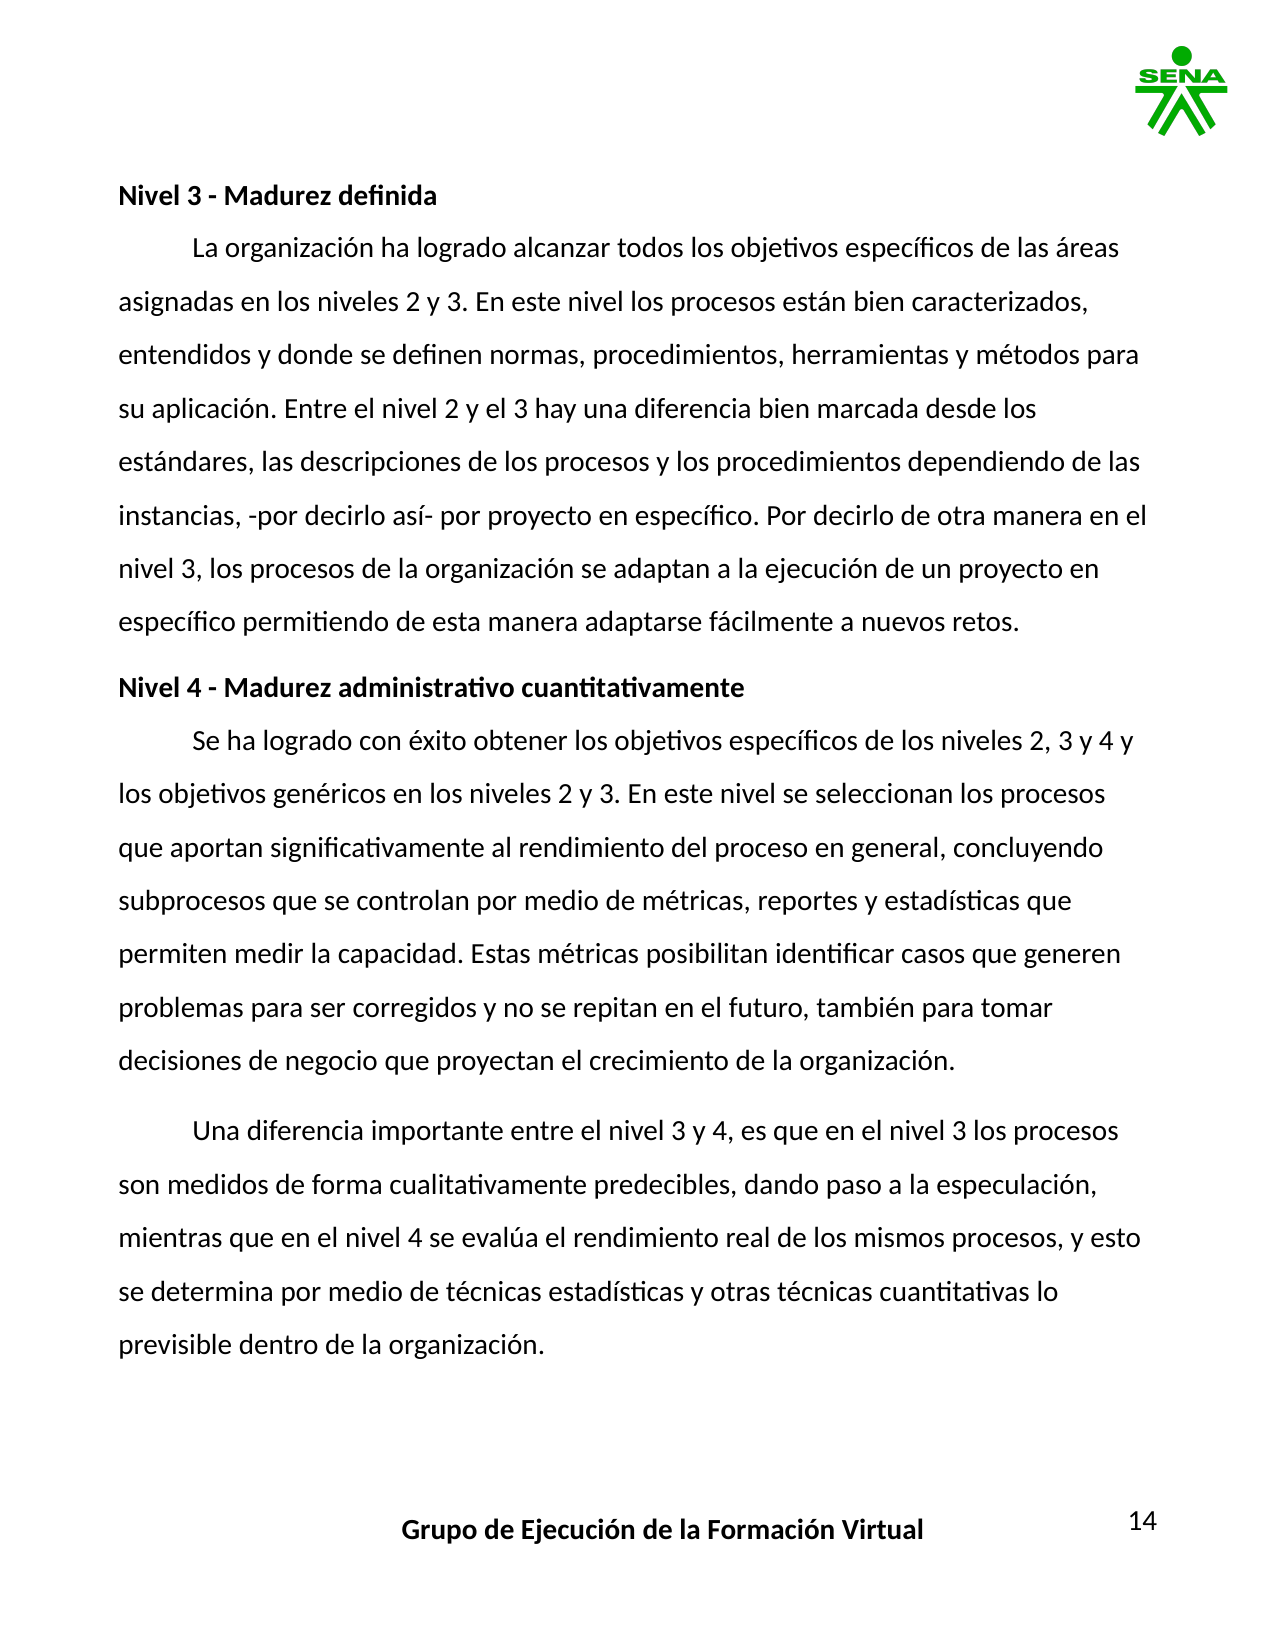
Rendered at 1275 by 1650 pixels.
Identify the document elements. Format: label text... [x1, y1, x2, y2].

text Una diferencia importante entre el nivel 3 y 4, es que en el nivel 3 los procesos son medidos de forma cualitativamente predecibles, dando paso a la especulación, mientras que en el nivel 4 se evalúa el rendimiento real de los mismos procesos, y esto se determina por medio de técnicas estadísticas y otras técnicas cuantitativas lo previsible dentro de la organización. [118, 1112, 1157, 1362]
text La organización ha logrado alcanzar todos los objetivos específicos de las áreas asignadas en los niveles 2 y 3. En este nivel los procesos están bien caracterizados, entendidos y donde se definen normas, procedimientos, herramientas y métodos para su aplicación. Entre el nivel 2 y el 3 hay una diferencia bien marcada desde los estándares, las descripciones de los procesos y los procedimientos dependiendo de las instancias, -por decirlo así- por proyecto en específico. Por decirlo de otra manera en el nivel 3, los procesos de la organización se adaptan a la ejecución de un proyecto en específico permitiendo de esta manera adaptarse fácilmente a nuevos retos. [118, 229, 1157, 639]
text Se ha logrado con éxito obtener los objetivos específicos de los niveles 2, 3 y 4 y los objetivos genéricos en los niveles 2 y 3. En este nivel se seleccionan los procesos que aportan significativamente al rendimiento del proceso en general, concluyendo subprocesos que se controlan por medio de métricas, reportes y estadísticas que permiten medir la capacidad. Estas métricas posibilitan identificar casos que generen problemas para ser corregidos y no se repitan en el futuro, también para tomar decisiones de negocio que proyectan el crecimiento de la organización. [118, 722, 1157, 1078]
subtitle Nivel 4 - Madurez administrativo cuantitativamente [118, 669, 1157, 705]
subtitle Nivel 3 - Madurez definida [118, 177, 1157, 213]
picture [1135, 46, 1228, 136]
